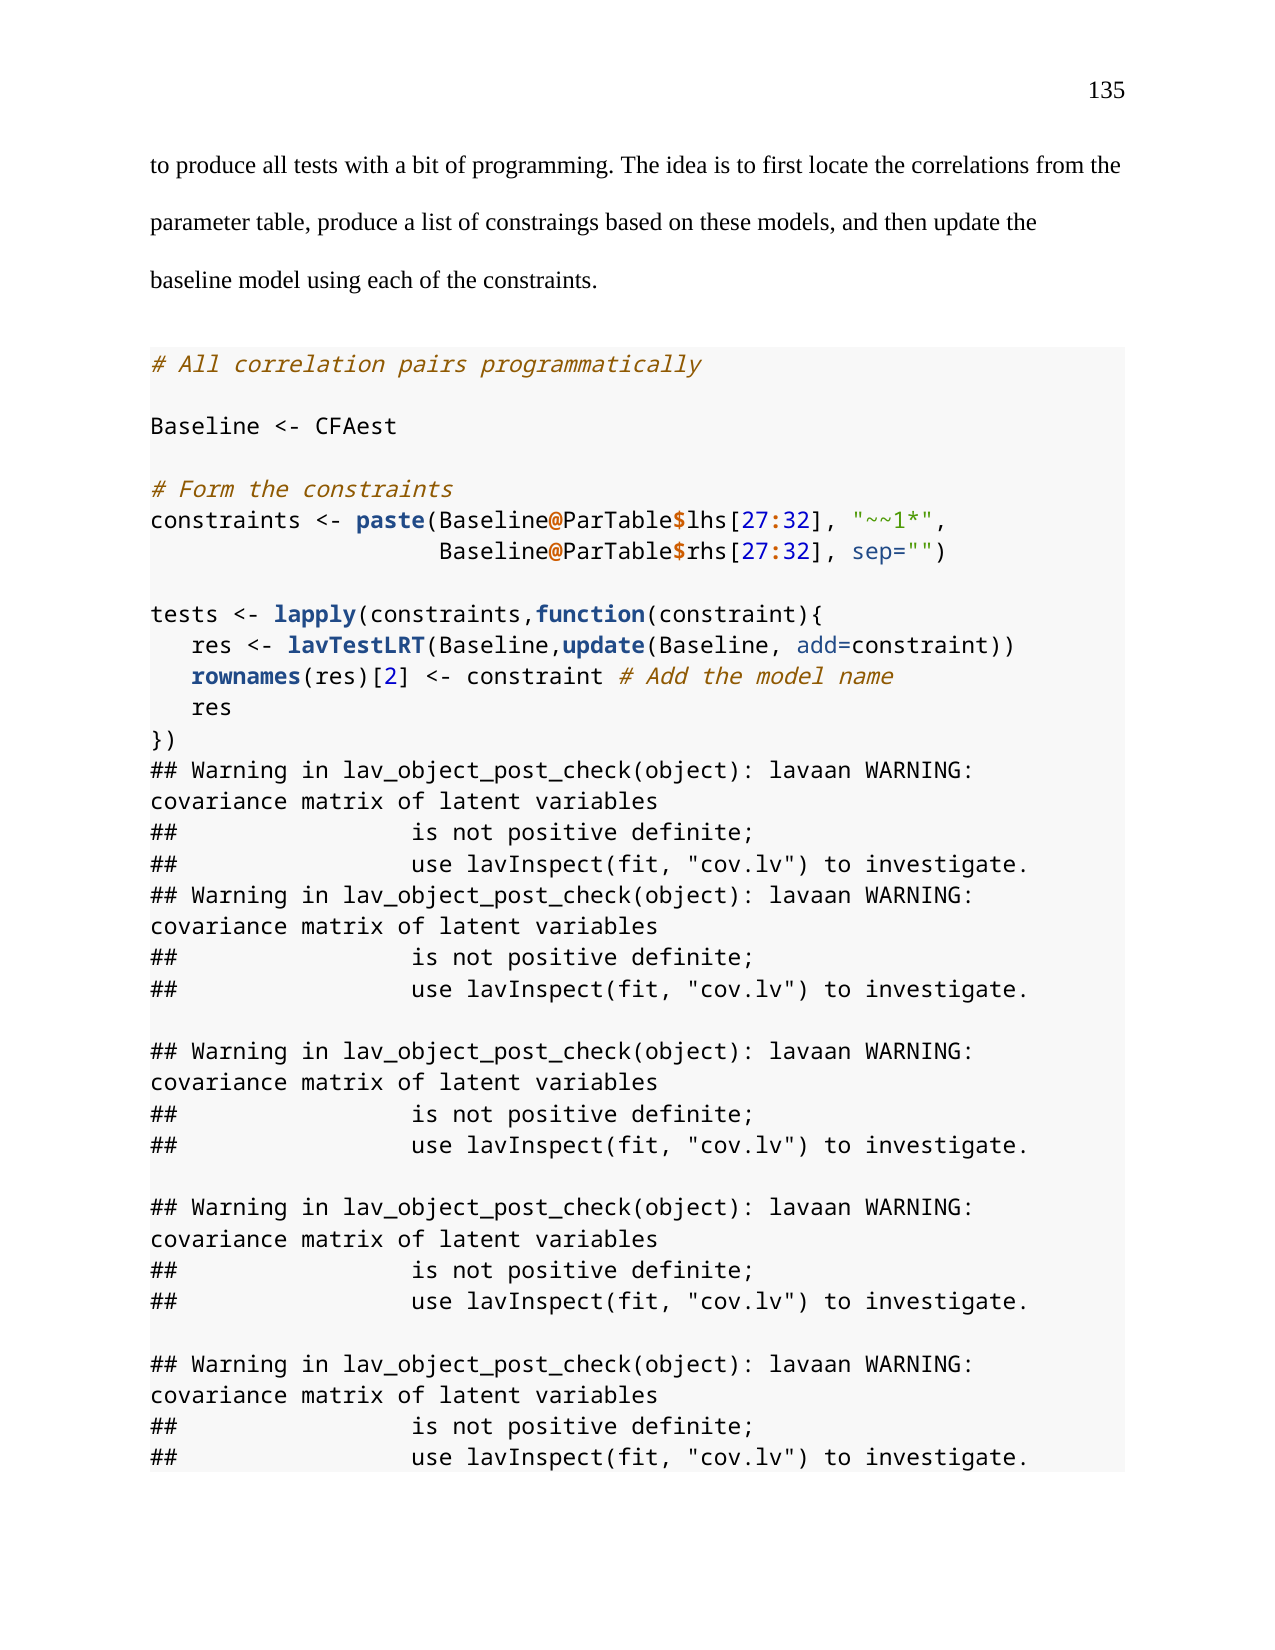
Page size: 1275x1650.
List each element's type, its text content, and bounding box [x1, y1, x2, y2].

text ## Warning in lav_object_post_check(object): lavaan WARNING: covariance matrix of latent variables ## is not positive definite; ## use lavInspect(fit, "cov.lv") to investigate. [150, 754, 1125, 879]
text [150, 150, 1125, 294]
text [150, 879, 1125, 1472]
text # All correlation pairs programmatically Baseline <- CFAest # Form the constraints constraints <- paste(Baseline@ParTable$lhs[27:32], "~~1*", Baseline@ParTable$rhs[27:32], sep="") tests <- lapply(constraints,function(constraint){ res <- lavTestLRT(Baseline,update(Baseline, add=constraint)) rownames(res)[2] <- constraint # Add the model name res }) [150, 347, 1125, 754]
